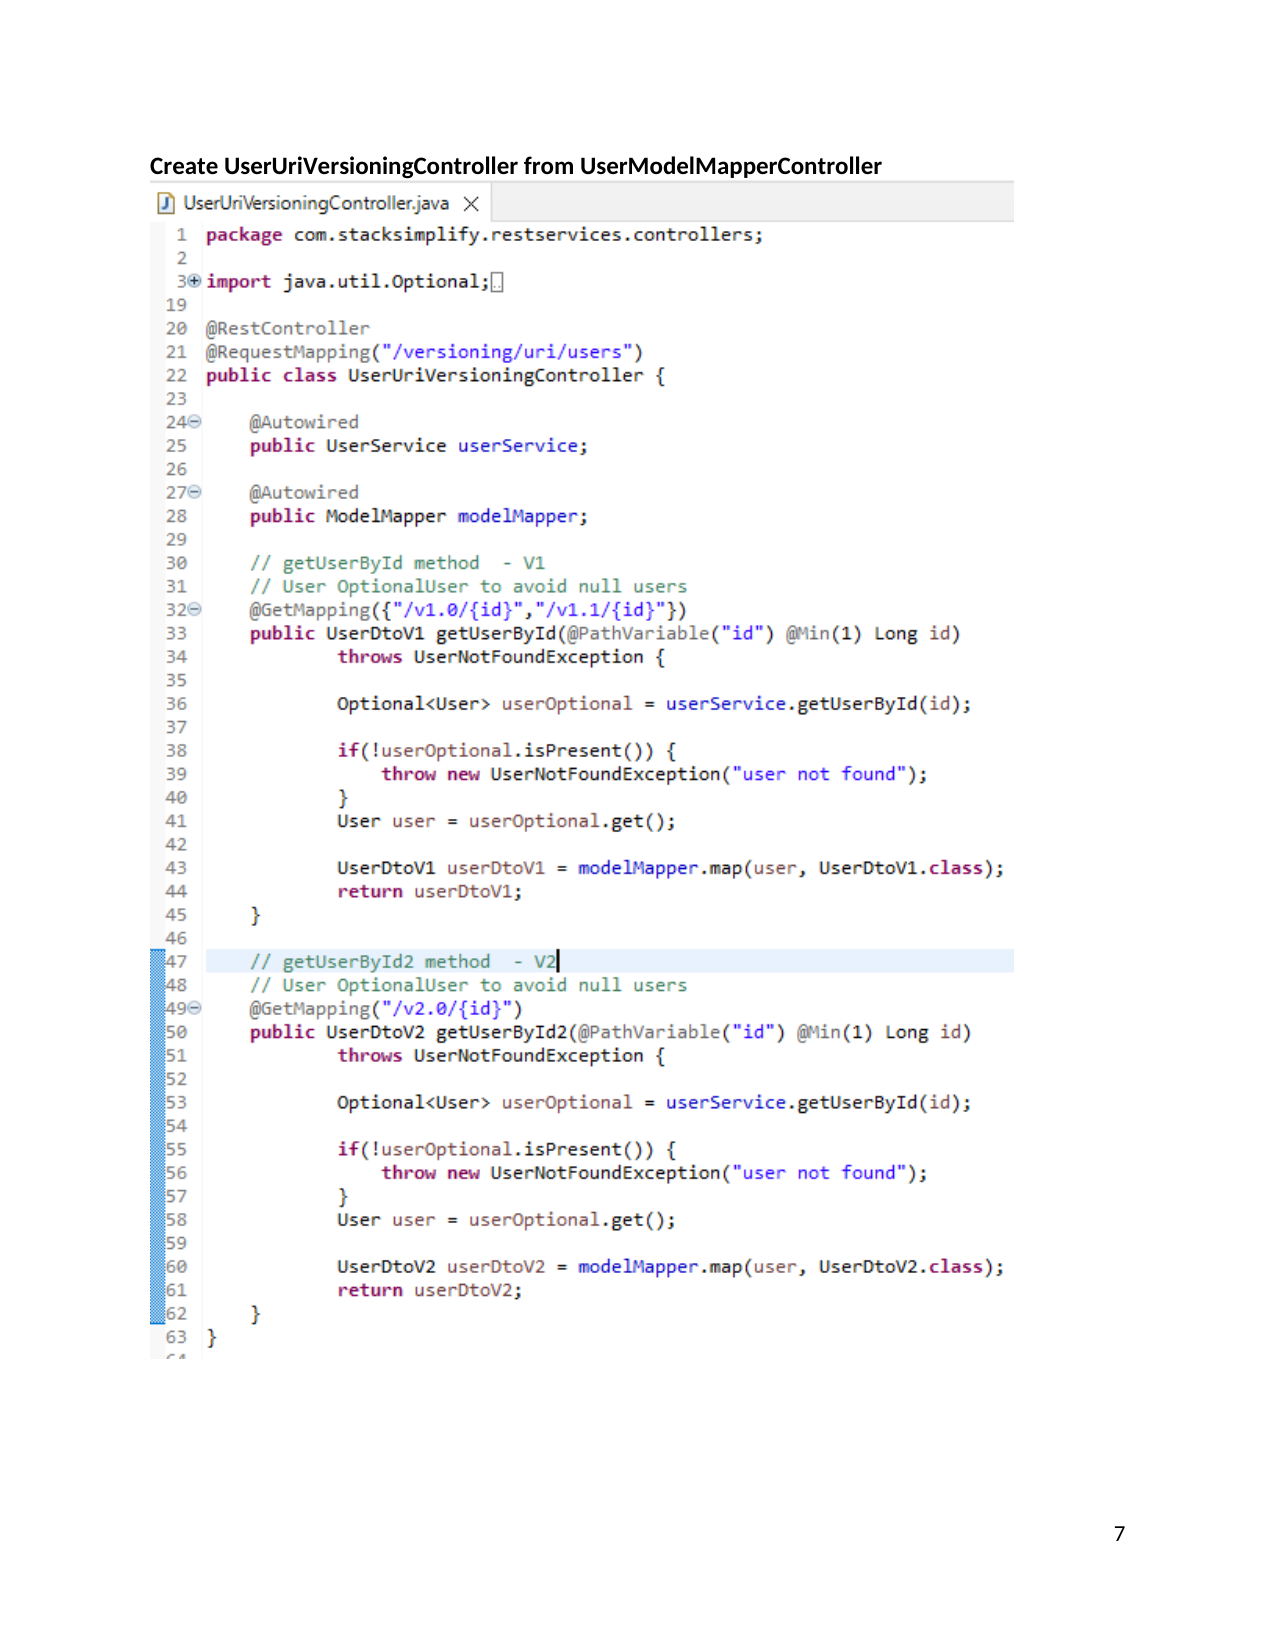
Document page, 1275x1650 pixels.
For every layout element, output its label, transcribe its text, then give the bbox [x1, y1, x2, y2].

text Create UserUriVersioningController from UserModelMapperController [150, 150, 1125, 181]
picture [150, 180, 1014, 1359]
